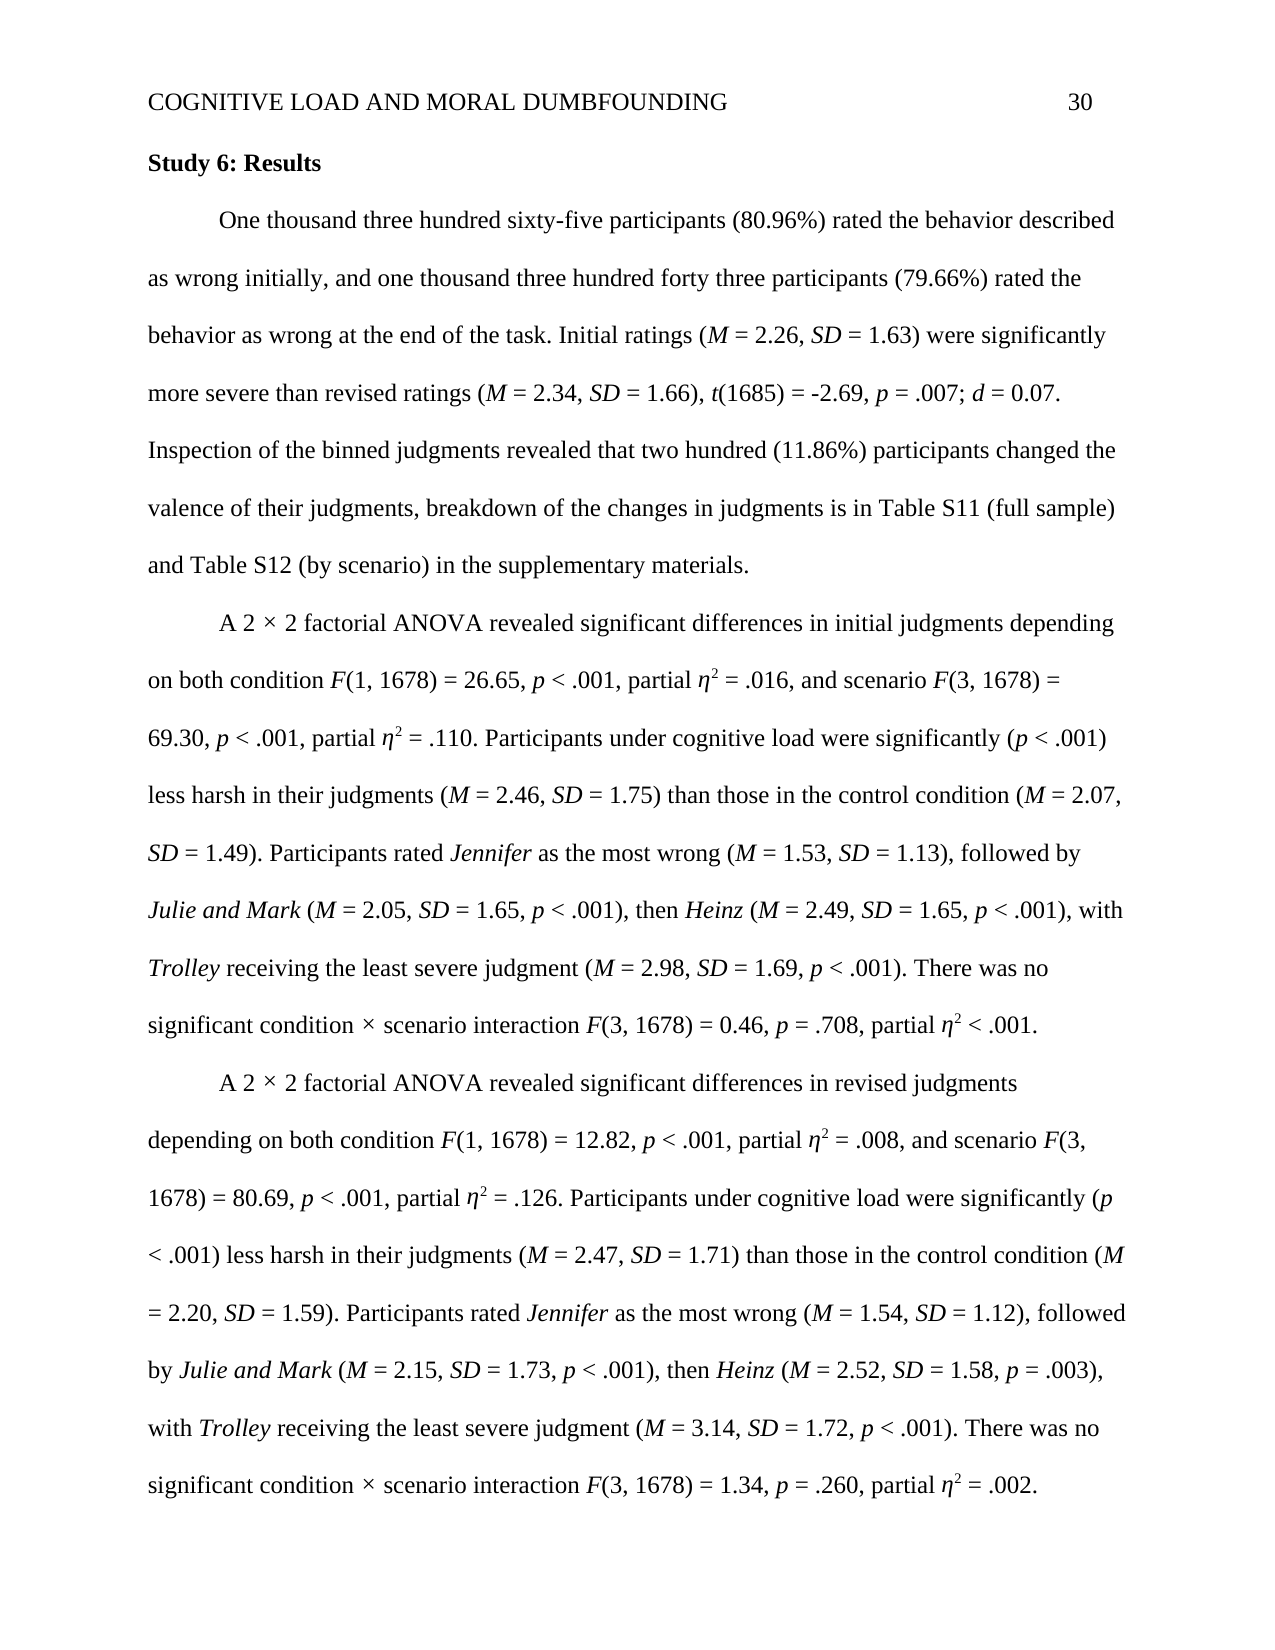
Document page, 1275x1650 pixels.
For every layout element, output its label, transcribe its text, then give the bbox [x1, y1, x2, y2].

text A 2 2 factorial ANOVA revealed significant differences in revised judgments depending on both condition F(1, 1678) = 12.82, p < .001, partial 2 = .008, and scenario F(3, 1678) = 80.69, p < .001, partial 2 = .126. Participants under cognitive load were significantly (p < .001) less harsh in their judgments (M = 2.47, SD = 1.71) than those in the control condition (M = 2.20, SD = 1.59). Participants rated Jennifer as the most wrong (M = 1.54, SD = 1.12), followed by Julie and Mark (M = 2.15, SD = 1.73, p < .001), then Heinz (M = 2.52, SD = 1.58, p = .003), with Trolley receiving the least severe judgment (M = 3.14, SD = 1.72, p < .001). There was no significant condition scenario interaction F(3, 1678) = 1.34, p = .260, partial 2 = .002. [148, 1068, 1127, 1499]
text One thousand three hundred sixty-five participants (80.96%) rated the behavior described as wrong initially, and one thousand three hundred forty three participants (79.66%) rated the behavior as wrong at the end of the task. Initial ratings (M = 2.26, SD = 1.63) were significantly more severe than revised ratings (M = 2.34, SD = 1.66), t(1685) = -2.69, p = .007; d = 0.07. Inspection of the binned judgments revealed that two hundred (11.86%) participants changed the valence of their judgments, breakdown of the changes in judgments is in Table S11 (full sample) and Table S12 (by scenario) in the supplementary materials. [148, 205, 1127, 579]
subtitle Study 6: Results [148, 148, 1127, 176]
text A 2 2 factorial ANOVA revealed significant differences in initial judgments depending on both condition F(1, 1678) = 26.65, p < .001, partial 2 = .016, and scenario F(3, 1678) = 69.30, p < .001, partial 2 = .110. Participants under cognitive load were significantly (p < .001) less harsh in their judgments (M = 2.46, SD = 1.75) than those in the control condition (M = 2.07, SD = 1.49). Participants rated Jennifer as the most wrong (M = 1.53, SD = 1.13), followed by Julie and Mark (M = 2.05, SD = 1.65, p < .001), then Heinz (M = 2.49, SD = 1.65, p < .001), with Trolley receiving the least severe judgment (M = 2.98, SD = 1.69, p < .001). There was no significant condition scenario interaction F(3, 1678) = 0.46, p = .708, partial 2 < .001. [148, 608, 1127, 1039]
